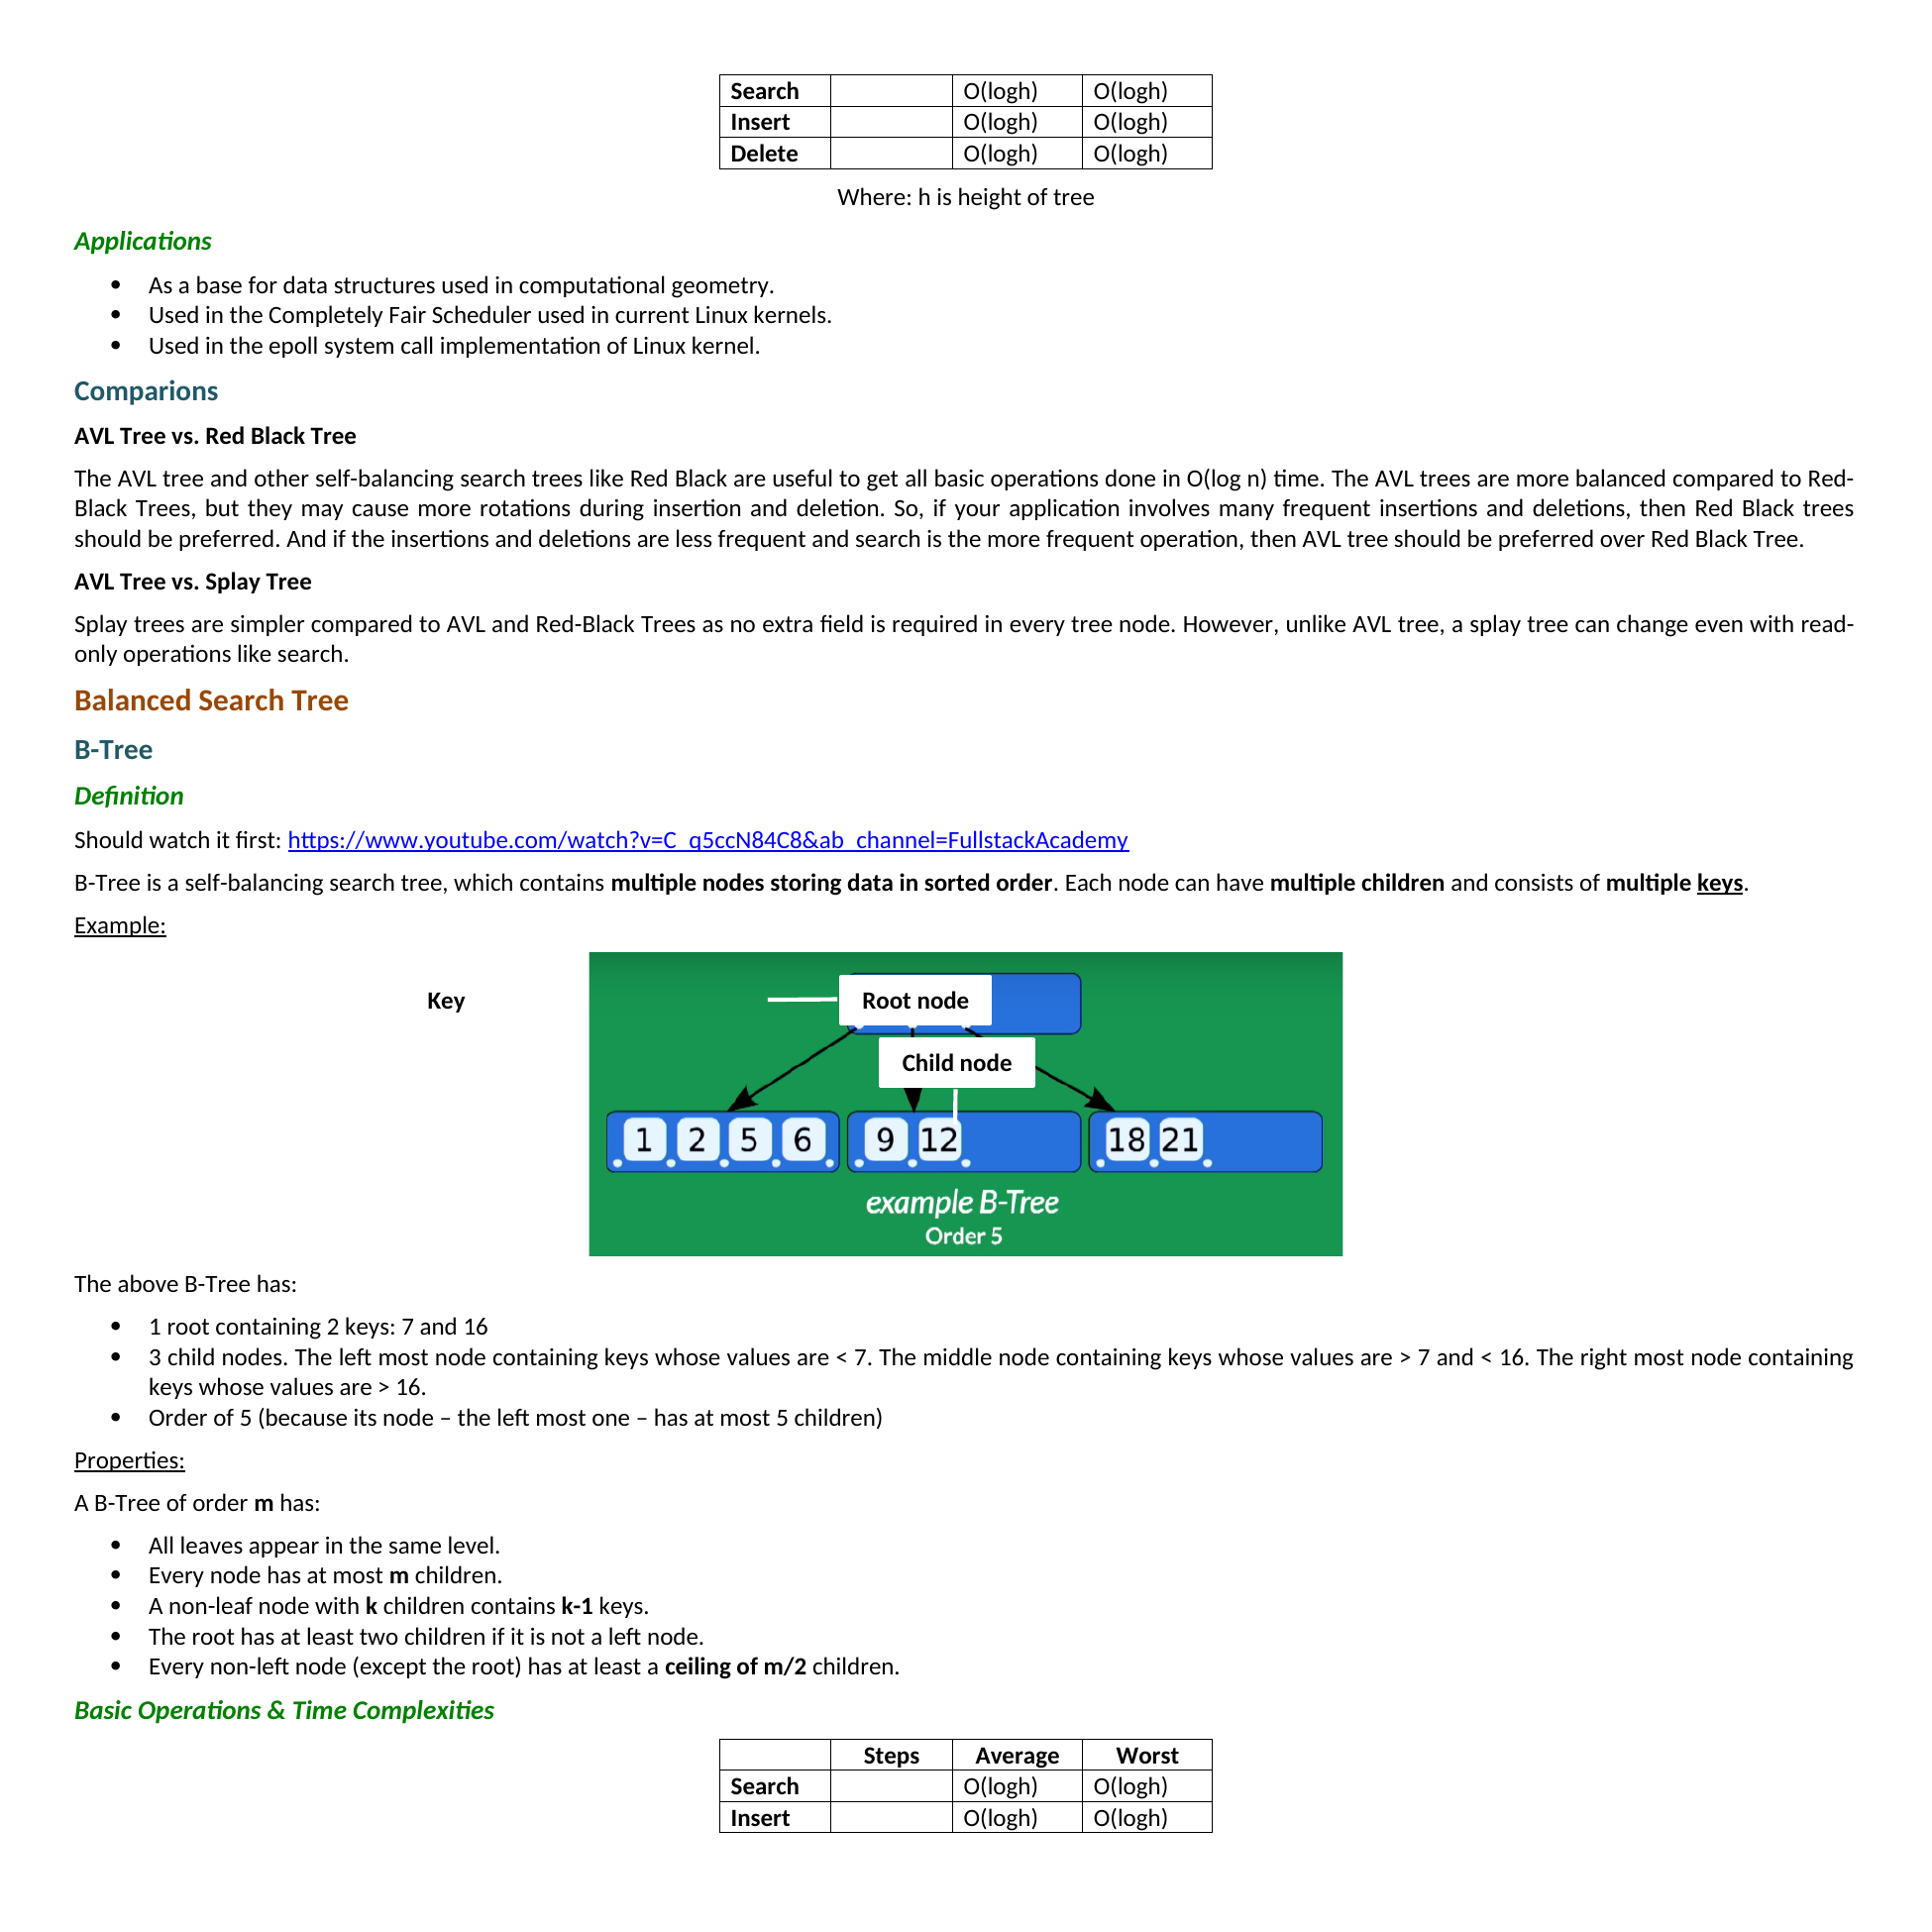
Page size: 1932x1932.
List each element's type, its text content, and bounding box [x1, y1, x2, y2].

table_cell Search [720, 75, 830, 106]
subtitle Comparions [74, 373, 1858, 407]
table_cell O(logh) [953, 1771, 1082, 1801]
table_cell Delete [720, 138, 830, 168]
table_header Average [953, 1740, 1082, 1770]
text B-Tree is a self-balancing search tree, which contains multiple nodes storing data in sorted order. Each node can have multiple children and consists of multiple keys. [74, 867, 1858, 897]
list As a base for data structures used in computational geometry. [111, 269, 1858, 299]
table_header Worst [1083, 1740, 1212, 1770]
text Should watch it first: https://www.youtube.com/watch?v=C_q5ccN84C8&ab_channel=FullstackAcademy [74, 824, 1858, 854]
table_cell Search [720, 1771, 830, 1801]
table_cell [831, 138, 952, 168]
text The above B-Tree has: [74, 1268, 1858, 1299]
table_cell [831, 107, 952, 137]
table_cell O(logh) [953, 107, 1082, 137]
table_header [720, 1740, 830, 1770]
subtitle Basic Operations & Time Complexities [74, 1693, 1858, 1726]
table_cell [831, 1802, 952, 1832]
text AVL Tree vs. Splay Tree [74, 566, 1858, 596]
table_cell O(logh) [953, 75, 1082, 106]
text AVL Tree vs. Red Black Tree [74, 420, 1858, 450]
table_cell O(logh) [1083, 1802, 1212, 1832]
list Order of 5 (because its node – the left most one – has at most 5 children) [111, 1402, 1858, 1433]
table_cell Insert [720, 107, 830, 137]
list All leaves appear in the same level. [111, 1530, 1858, 1559]
list Every node has at most m children. [111, 1559, 1858, 1590]
list Used in the Completely Fair Scheduler used in current Linux kernels. [111, 299, 1858, 330]
table_cell [831, 1771, 952, 1801]
table_cell O(logh) [953, 1802, 1082, 1832]
table_cell [831, 75, 952, 106]
list Every non-left node (except the root) has at least a ceiling of m/2 children. [111, 1651, 1858, 1681]
list Used in the epoll system call implementation of Linux kernel. [111, 330, 1858, 360]
table_cell Insert [720, 1802, 830, 1832]
table_cell O(logh) [953, 138, 1082, 168]
text Splay trees are simpler compared to AVL and Red-Black Trees as no extra field is required in every tree node. However, unlike AVL tree, a splay tree can change even with read-only operations like search. [74, 608, 1858, 669]
list 1 root containing 2 keys: 7 and 16 [111, 1311, 1858, 1342]
text Properties: [74, 1445, 1858, 1474]
list 3 child nodes. The left most node containing keys whose values are < 7. The middle node containing keys whose values are > 7 and < 16. The right most node containing keys whose values are > 16. [111, 1342, 1858, 1402]
text A B-Tree of order m has: [74, 1487, 1858, 1518]
text Where: h is height of tree [74, 181, 1858, 212]
text The AVL tree and other self-balancing search trees like Red Black are useful to get all basic operations done in O(log n) time. The AVL trees are more balanced compared to Red-Black Trees, but they may cause more rotations during insertion and deletion. So, if your application involves many frequent insertions and deletions, then Red Black trees should be preferred. And if the insertions and deletions are less frequent and search is the more frequent operation, then AVL tree should be preferred over Red Black Tree. [74, 463, 1858, 553]
table_cell O(logh) [1083, 107, 1212, 137]
subtitle B-Tree [74, 731, 1858, 767]
subtitle Applications [74, 224, 1858, 257]
text Example: [74, 910, 1858, 939]
table_cell O(logh) [1083, 1771, 1212, 1801]
table_cell O(logh) [1083, 75, 1212, 106]
list A non-leaf node with k children contains k-1 keys. [111, 1590, 1858, 1621]
table_header Steps [831, 1740, 952, 1770]
subtitle Definition [74, 779, 1858, 811]
table_cell O(logh) [1083, 138, 1212, 168]
list The root has at least two children if it is not a left node. [111, 1621, 1858, 1651]
subtitle Balanced Search Tree [74, 682, 1858, 719]
